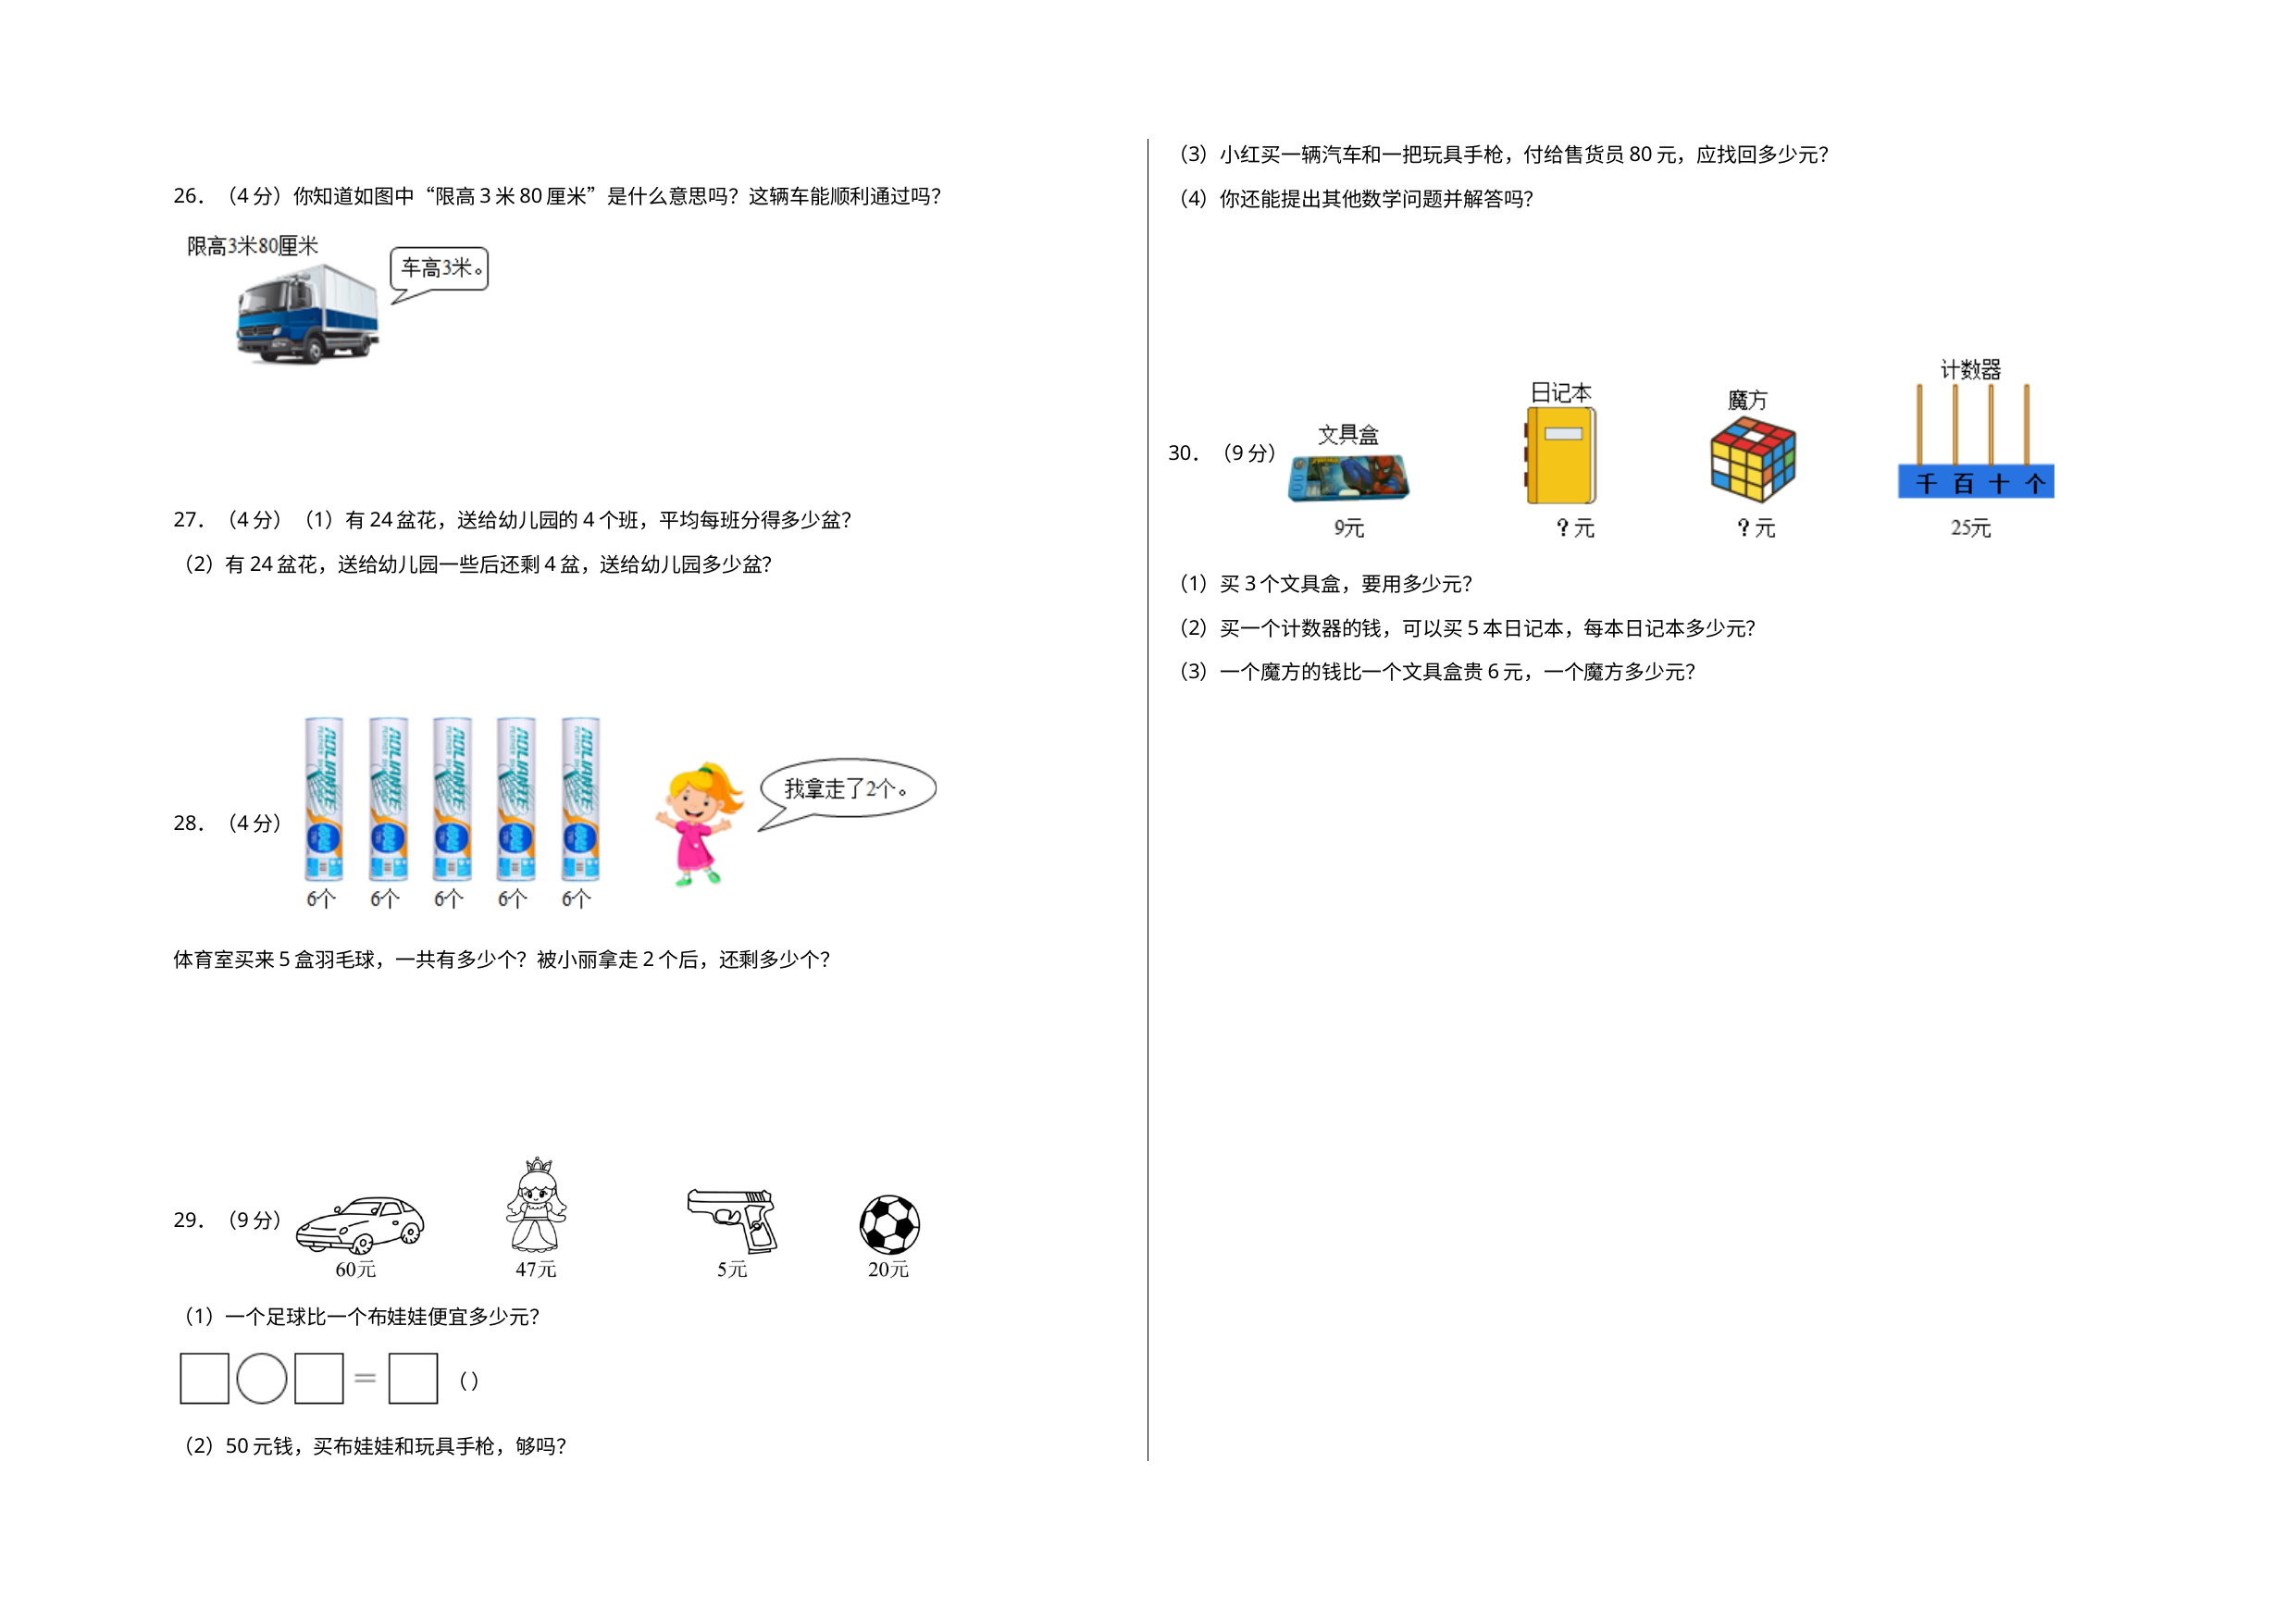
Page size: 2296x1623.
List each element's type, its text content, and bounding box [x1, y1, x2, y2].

picture [1287, 351, 2054, 548]
text （3）一个魔方的钱比一个文具盒贵6元，一个魔方多少元？ [1168, 656, 2122, 686]
text 27．（4分）（1）有24盆花，送给幼儿园的4个班，平均每班分得多少盆？ [173, 504, 1127, 534]
text （2）50元钱，买布娃娃和玩具手枪，够吗？ [173, 1431, 1127, 1460]
text （3）小红买一辆汽车和一把玩具手枪，付给售货员80元，应找回多少元？ [1168, 139, 2122, 168]
text （1）买3个文具盒，要用多少元？ [1168, 568, 2122, 598]
picture [292, 716, 937, 923]
text （1）一个足球比一个布娃娃便宜多少元？ [173, 1301, 1127, 1331]
picture [292, 1153, 923, 1281]
text （4）你还能提出其他数学问题并解答吗？ [1168, 183, 2122, 212]
text （2）有24盆花，送给幼儿园一些后还剩4盆，送给幼儿园多少盆？ [173, 549, 1127, 577]
text （2）买一个计数器的钱，可以买5本日记本，每本日记本多少元？ [1168, 613, 2122, 641]
text 体育室买来5盒羽毛球，一共有多少个？被小丽拿走2个后，还剩多少个？ [173, 944, 1127, 973]
picture [173, 224, 506, 369]
picture [173, 1344, 447, 1410]
text 26．（4分）你知道如图中“限高3米80厘米”是什么意思吗？这辆车能顺利通过吗？ [173, 180, 1127, 209]
